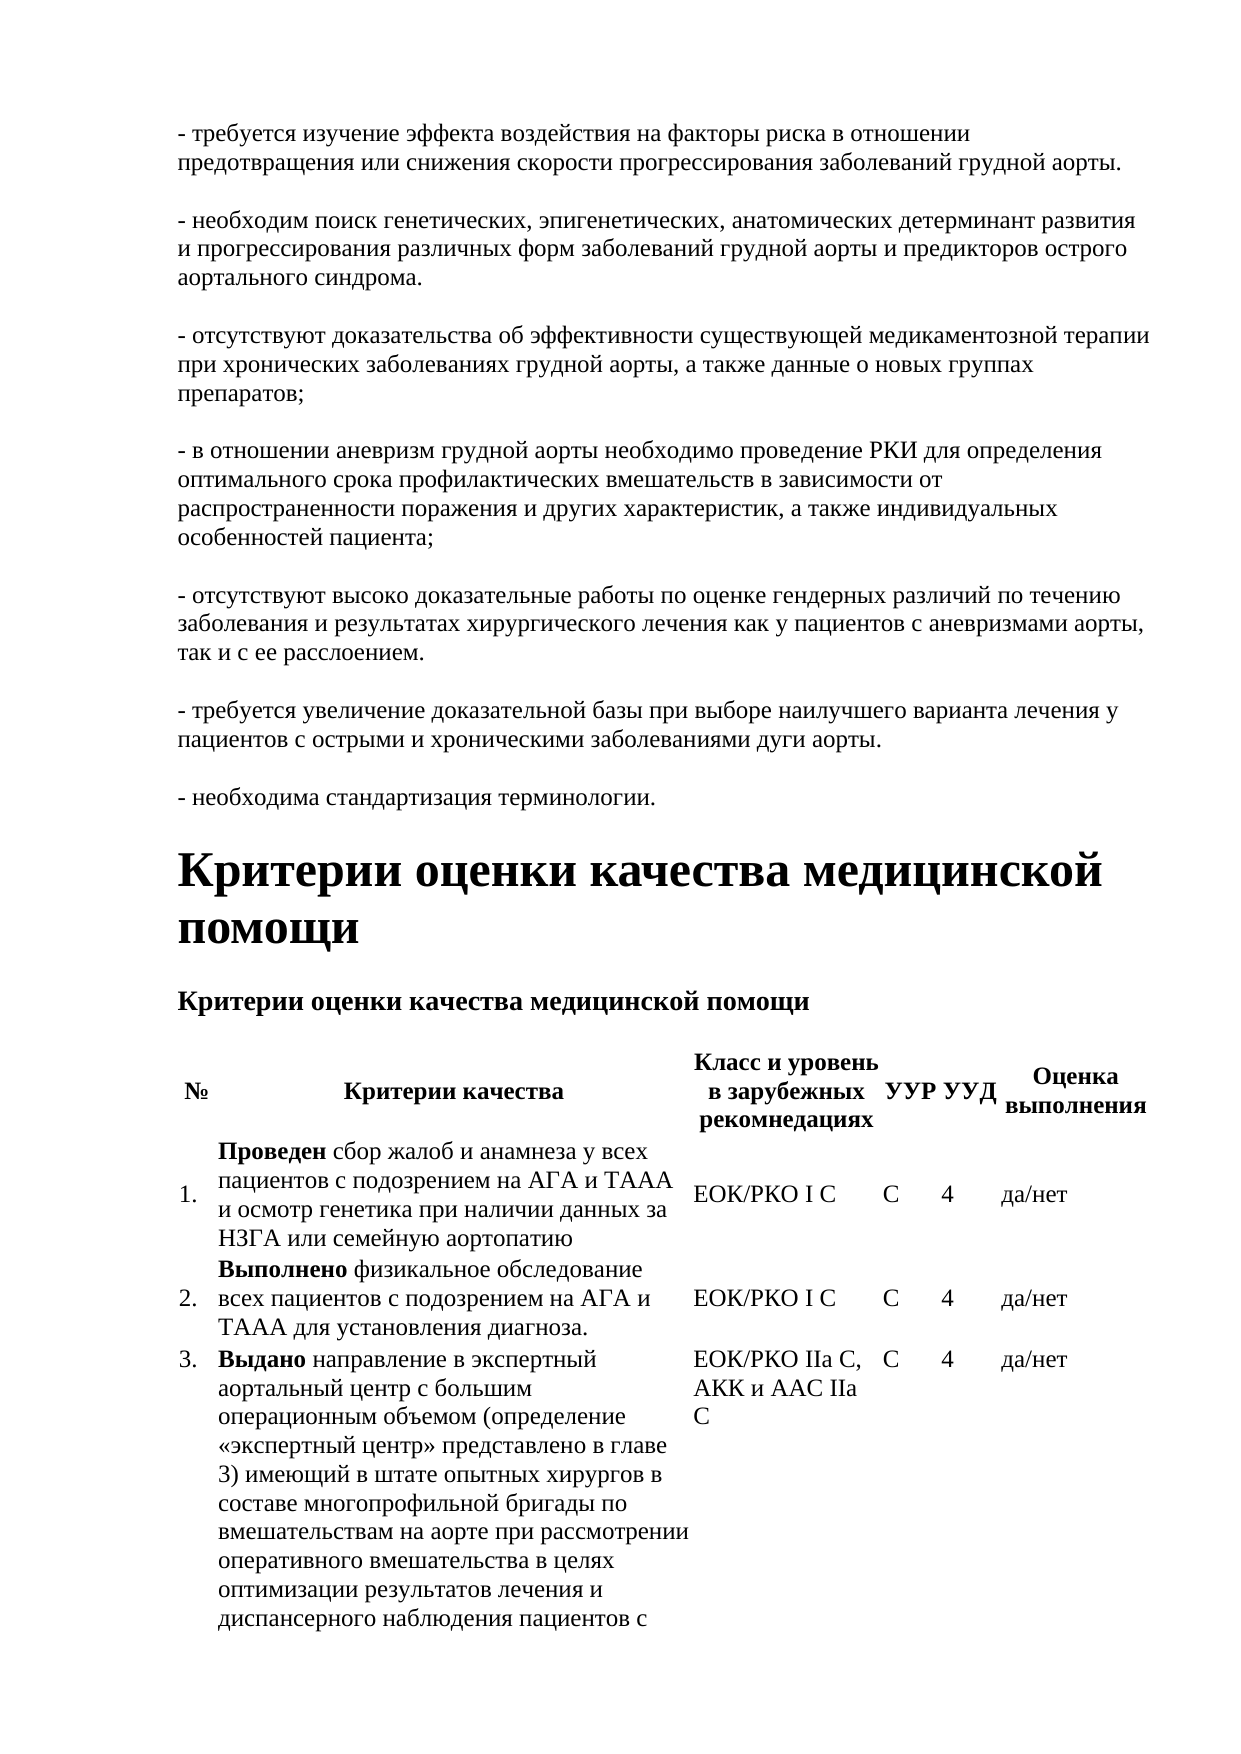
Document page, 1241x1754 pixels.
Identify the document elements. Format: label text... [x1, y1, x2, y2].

table_cell 4 [940, 1135, 999, 1253]
table_cell 3. [177, 1343, 216, 1633]
table_header УУД [940, 1046, 999, 1135]
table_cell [216, 1343, 691, 1633]
table_cell 4 [940, 1343, 999, 1633]
table_cell ЕОК/РКО IIa C, АКК и ААC IIa C [691, 1343, 881, 1633]
text Критерии оценки качества медицинской помощи [177, 984, 1152, 1016]
table_cell Проведен сбор жалоб и анамнеза у всех пациентов с подозрением на АГА и ТААА и осмотр генетика при наличии данных за НЗГА или семейную аортопатию [216, 1135, 691, 1253]
text Критерии оценки качества медицинской помощи [177, 840, 1152, 955]
table_cell 1. [177, 1135, 216, 1253]
text - требуется увеличение доказательной базы при выборе наилучшего варианта лечения у пациентов с острыми и хроническими заболеваниями дуги аорты. [177, 695, 1152, 753]
table_cell C [881, 1343, 939, 1633]
table_header Критерии качества [216, 1046, 691, 1135]
text - отсутствуют высоко доказательные работы по оценке гендерных различий по течению заболевания и результатах хирургического лечения как у пациентов с аневризмами аорты, так и с ее расслоением. [177, 580, 1152, 666]
table_cell ЕОК/РКО I C [691, 1253, 881, 1342]
text - в отношении аневризм грудной аорты необходимо проведение РКИ для определения оптимального срока профилактических вмешательств в зависимости от распространенности поражения и других характеристик, а также индивидуальных особенностей пациента; [177, 436, 1152, 551]
table_header Оценка выполнения [1000, 1046, 1152, 1135]
table_cell ЕОК/РКО I C [691, 1135, 881, 1253]
text - требуется изучение эффекта воздействия на факторы риска в отношении предотвращения или снижения скорости прогрессирования заболеваний грудной аорты. [177, 118, 1152, 176]
table_cell 4 [940, 1253, 999, 1342]
table_cell да/нет [1000, 1253, 1152, 1342]
table_cell Выполнено физикальное обследование всех пациентов с подозрением на АГА и ТААА для установления диагноза. [216, 1253, 691, 1342]
table_header № [177, 1046, 216, 1135]
table_header УУР [881, 1046, 939, 1135]
table_cell да/нет [1000, 1135, 1152, 1253]
text - необходим поиск генетических, эпигенетических, анатомических детерминант развития и прогрессирования различных форм заболеваний грудной аорты и предикторов острого аортального синдрома. [177, 205, 1152, 291]
table_header Класс и уровень в зарубежных рекомнедациях [691, 1046, 881, 1135]
table_cell С [881, 1135, 939, 1253]
text - отсутствуют доказательства об эффективности существующей медикаментозной терапии при хронических заболеваниях грудной аорты, а также данные о новых группах препаратов; [177, 320, 1152, 406]
table_cell да/нет [1000, 1343, 1152, 1633]
table_cell 2. [177, 1253, 216, 1342]
table_cell С [881, 1253, 939, 1342]
text - необходима стандартизация терминологии. [177, 782, 1152, 811]
